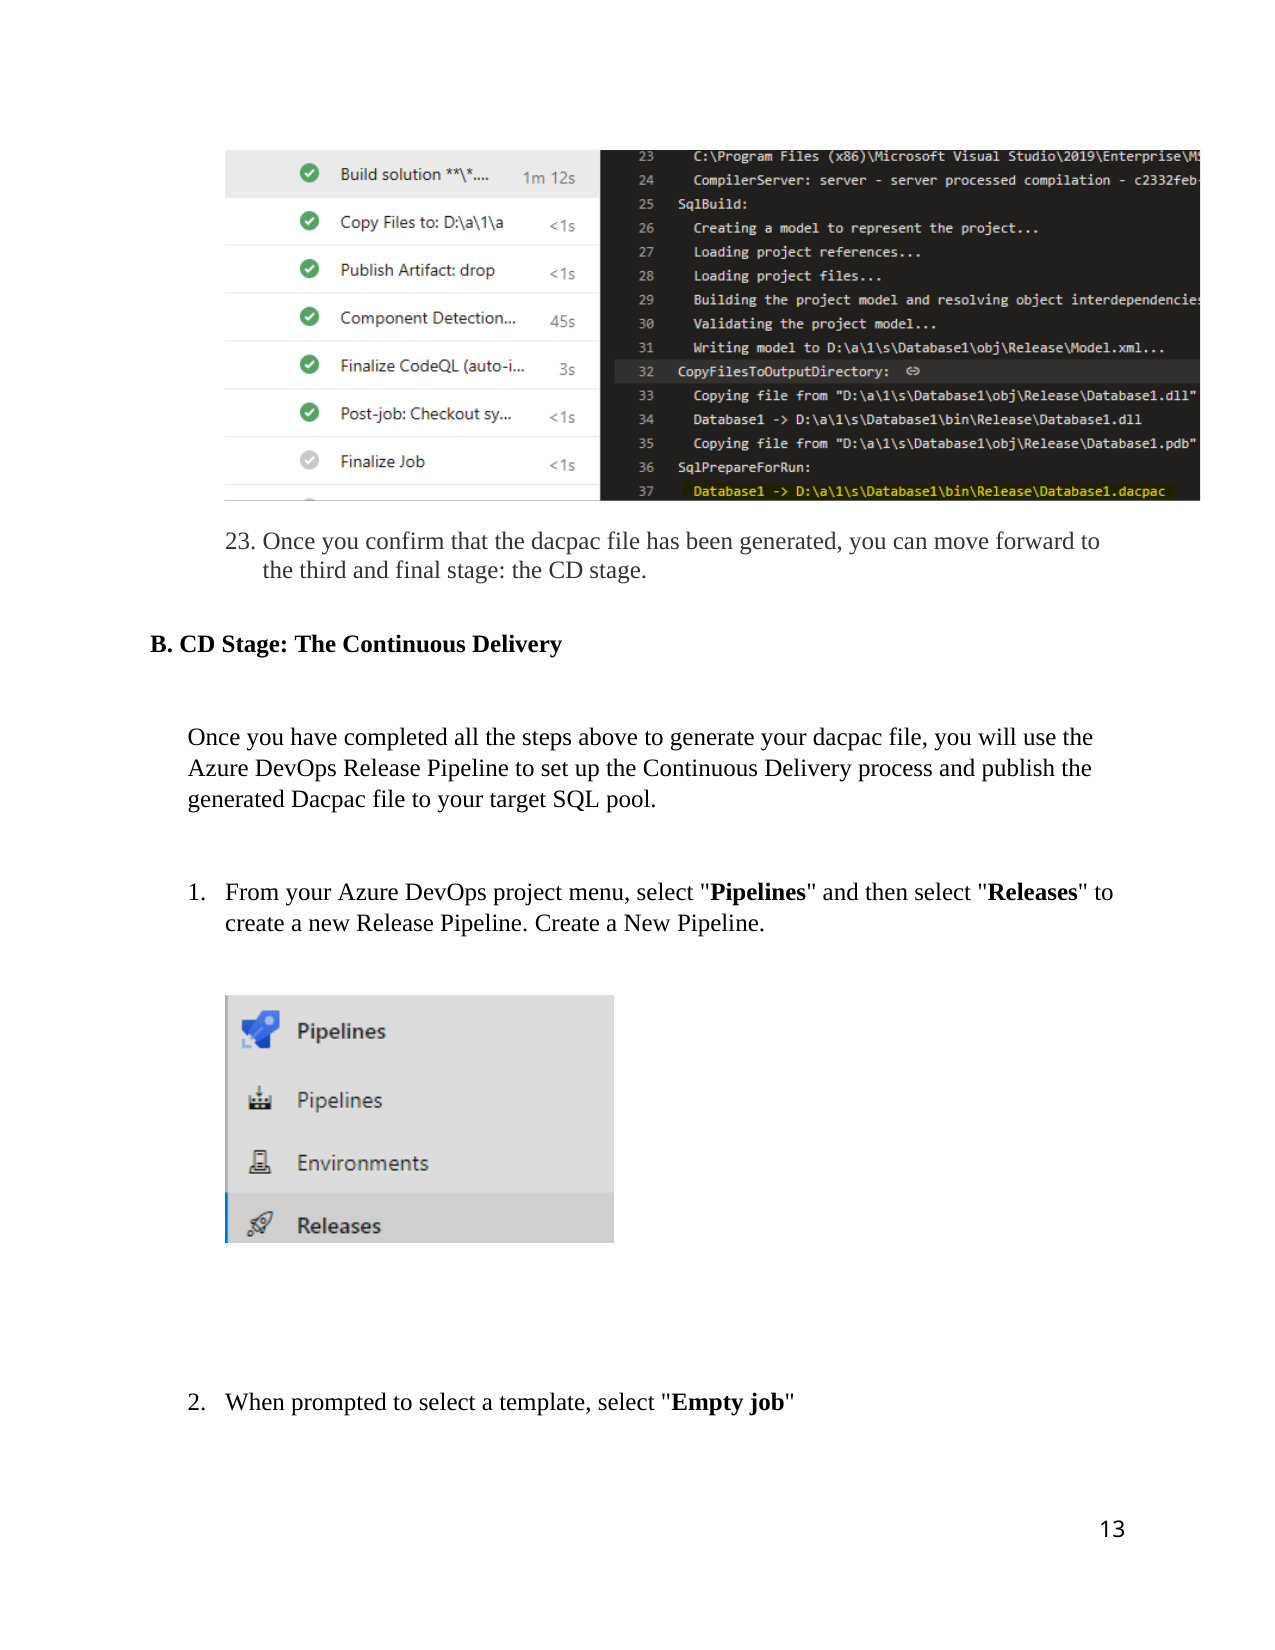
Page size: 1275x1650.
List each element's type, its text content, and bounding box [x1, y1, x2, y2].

text B. CD Stage: The Continuous Delivery [150, 629, 1125, 658]
list When prompted to select a template, select "Empty job" [187, 1387, 1125, 1416]
text Once you have completed all the steps above to generate your dacpac file, you will use the Azure DevOps Release Pipeline to set up the Continuous Delivery process and publish the generated Dacpac file to your target SQL pool. [187, 722, 1125, 813]
picture [225, 150, 1200, 502]
list Once you confirm that the dacpac file has been generated, you can move forward to the third and final stage: the CD stage. [225, 526, 1125, 584]
picture [225, 995, 614, 1243]
list From your Azure DevOps project menu, select "Pipelines" and then select "Releases" to create a new Release Pipeline. Create a New Pipeline. [187, 877, 1125, 936]
